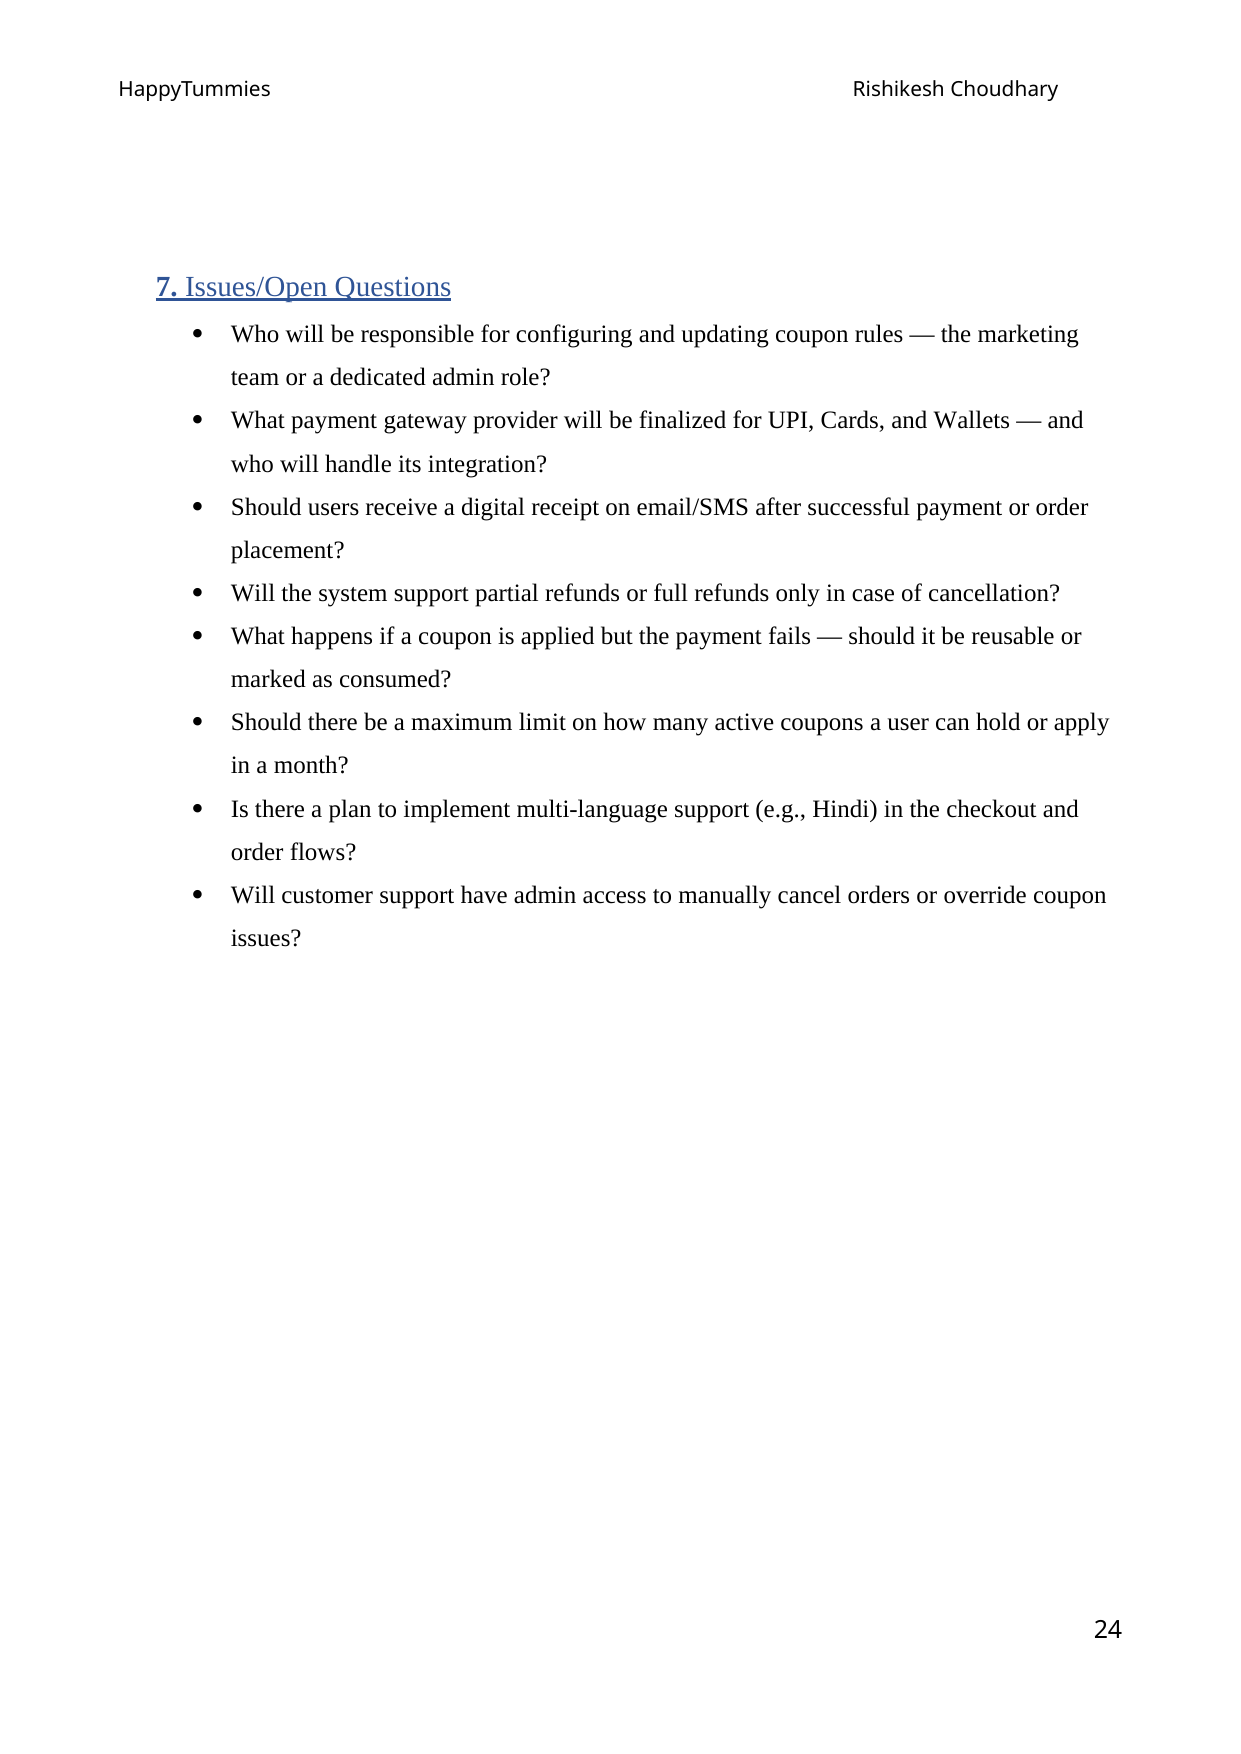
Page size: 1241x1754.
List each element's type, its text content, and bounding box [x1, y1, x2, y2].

list Will the system support partial refunds or full refunds only in case of cancellation? [193, 578, 1122, 607]
list Is there a plan to implement multi-language support (e.g., Hindi) in the checkout and order flows? [193, 794, 1122, 866]
list What payment gateway provider will be finalized for UPI, Cards, and Wallets — and who will handle its integration? [193, 406, 1122, 477]
list Should users receive a digital receipt on email/SMS after successful payment or order placement? [193, 492, 1122, 564]
list Will customer support have admin access to manually cancel orders or override coupon issues? [193, 880, 1122, 952]
list Should there be a maximum limit on how many active coupons a user can hold or apply in a month? [193, 707, 1122, 779]
list What happens if a coupon is applied but the payment fails — should it be reusable or marked as consumed? [193, 621, 1122, 693]
text 7. Issues/Open Questions [118, 269, 1122, 303]
list Who will be responsible for configuring and updating coupon rules — the marketing team or a dedicated admin role? [193, 319, 1122, 391]
